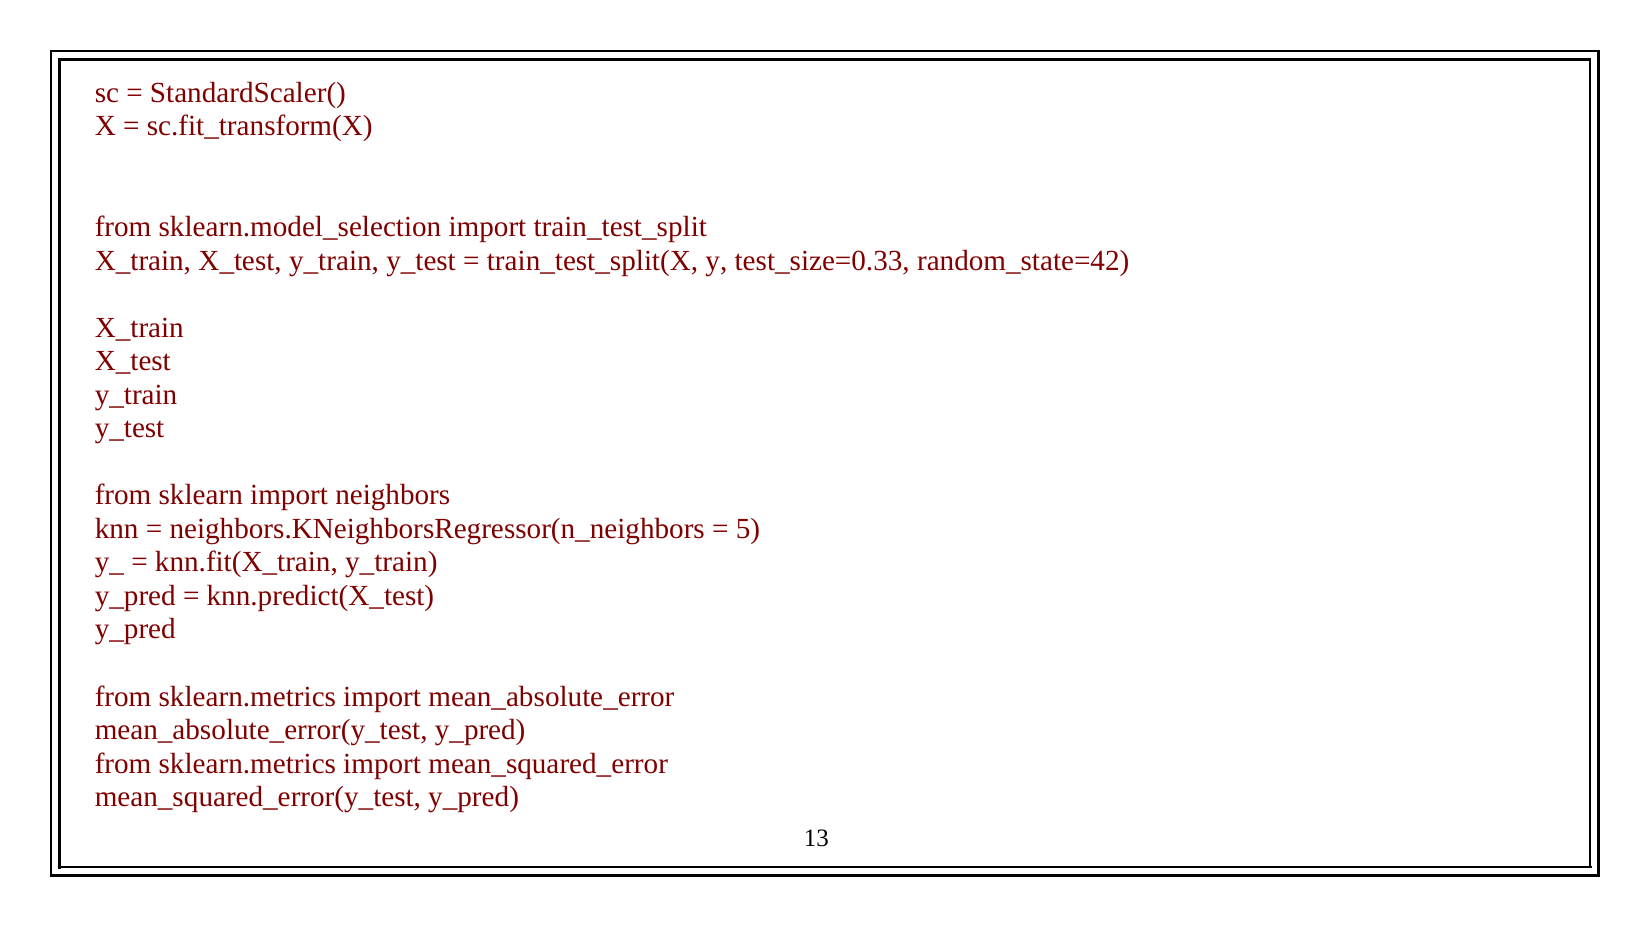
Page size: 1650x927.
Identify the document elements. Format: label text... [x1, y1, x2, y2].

text X_test [94, 343, 1537, 377]
text from sklearn import neighbors [94, 477, 1537, 511]
text from sklearn.metrics import mean_squared_error [94, 746, 1537, 779]
text mean_absolute_error(y_test, y_pred) [94, 712, 1537, 746]
text y_test [94, 410, 1537, 444]
text mean_squared_error(y_test, y_pred) [94, 779, 1537, 813]
text y_ = knn.fit(X_train, y_train) [94, 544, 1537, 578]
text y_pred = knn.predict(X_test) [94, 578, 1537, 612]
text X_train, X_test, y_train, y_test = train_test_split(X, y, test_size=0.33, random_state=42) [94, 243, 1537, 276]
text knn = neighbors.KNeighborsRegressor(n_neighbors = 5) [94, 511, 1537, 544]
text sc = StandardScaler() [94, 75, 1537, 108]
text from sklearn.model_selection import train_test_split [94, 209, 1537, 243]
text X = sc.fit_transform(X) [94, 108, 1537, 142]
text y_pred [94, 612, 1537, 645]
text X_train [94, 310, 1537, 343]
text from sklearn.metrics import mean_absolute_error [94, 679, 1537, 712]
text y_train [94, 377, 1537, 410]
